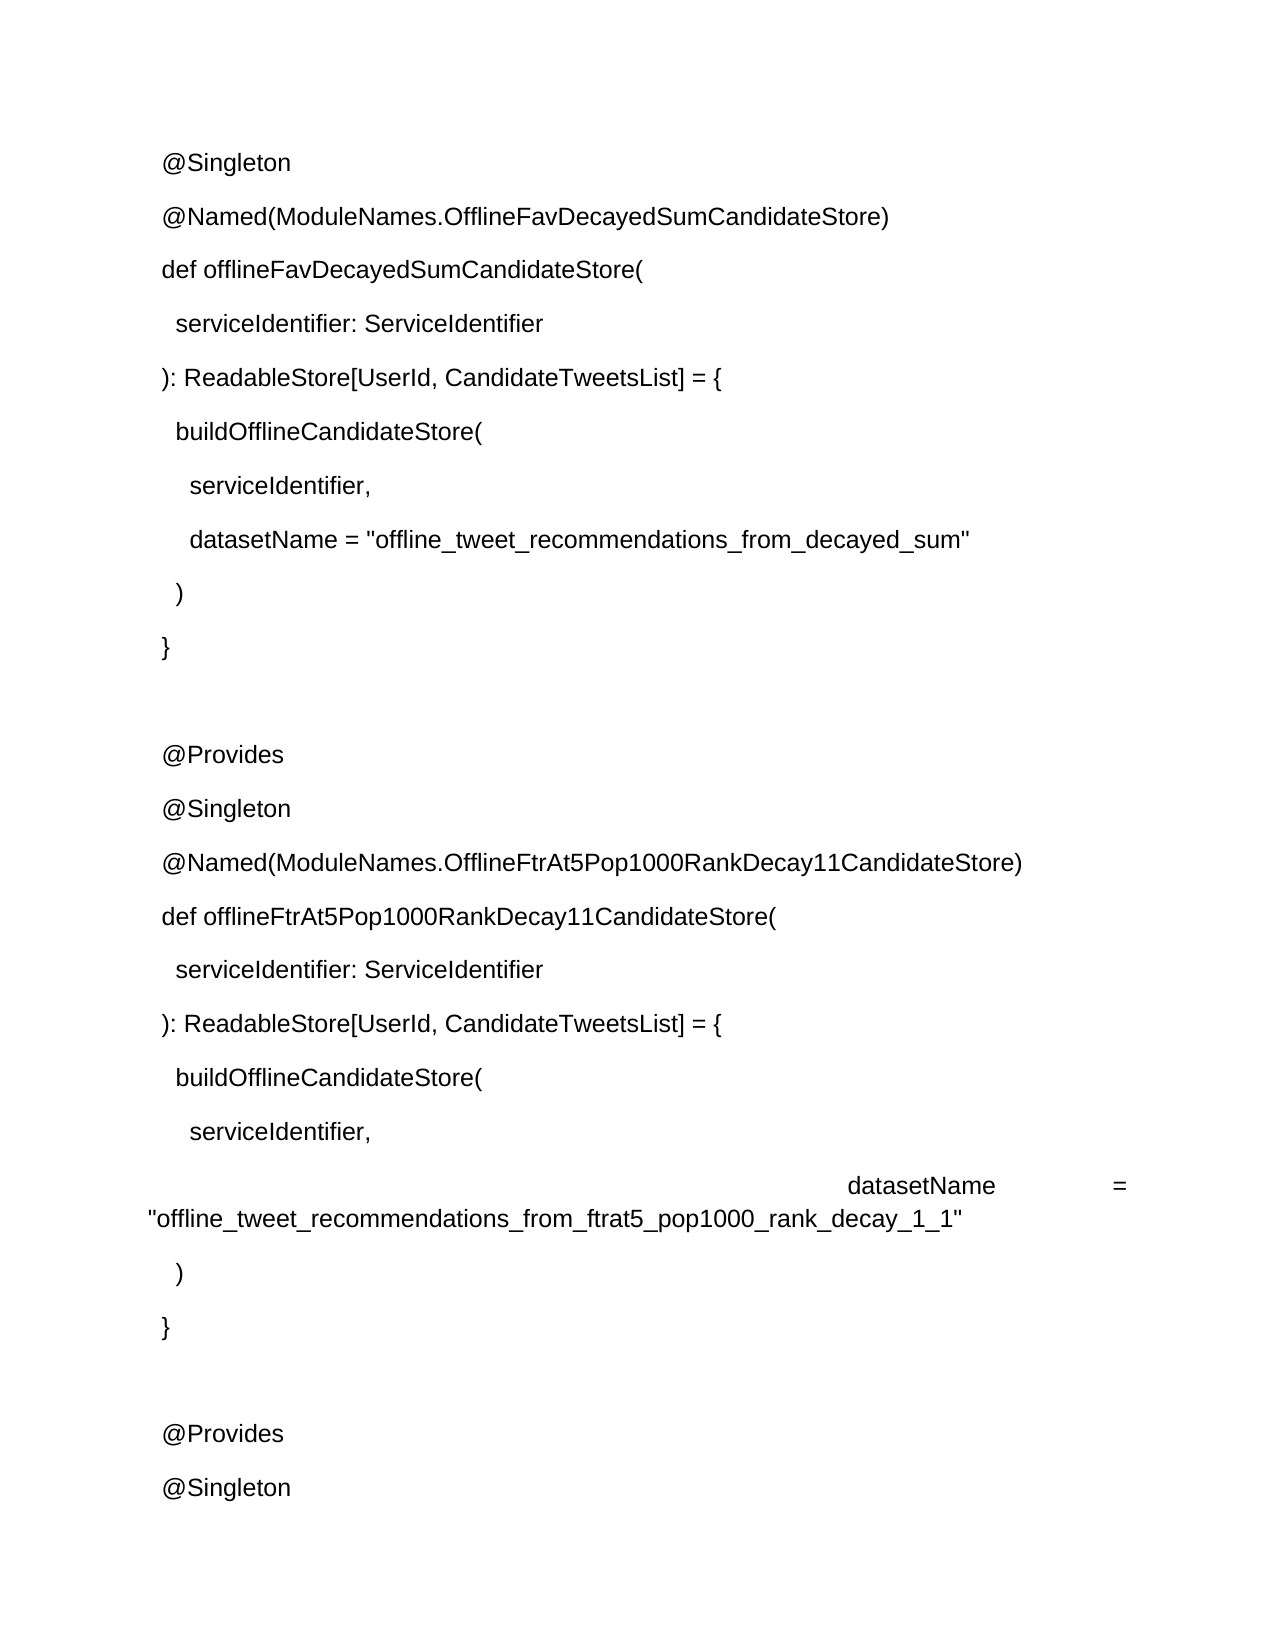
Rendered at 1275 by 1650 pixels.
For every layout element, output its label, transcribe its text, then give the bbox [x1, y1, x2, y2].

text def offlineFavDecayedSumCandidateStore( [148, 255, 1127, 284]
text buildOfflineCandidateStore( [148, 417, 1127, 446]
text ) [148, 1258, 1127, 1286]
text serviceIdentifier, [148, 471, 1127, 499]
text serviceIdentifier: ServiceIdentifier [148, 309, 1127, 338]
text @Singleton [148, 794, 1127, 823]
text @Named(ModuleNames.OfflineFavDecayedSumCandidateStore) [148, 201, 1127, 230]
text def offlineFtrAt5Pop1000RankDecay11CandidateStore( [148, 902, 1127, 930]
text } [148, 1312, 1127, 1340]
text @Singleton [148, 1473, 1127, 1502]
text ): ReadableStore[UserId, CandidateTweetsList] = { [148, 1009, 1127, 1038]
text ): ReadableStore[UserId, CandidateTweetsList] = { [148, 363, 1127, 392]
text } [148, 632, 1127, 661]
text ) [148, 578, 1127, 607]
text serviceIdentifier, [148, 1117, 1127, 1146]
text @Named(ModuleNames.OfflineFtrAt5Pop1000RankDecay11CandidateStore) [148, 848, 1127, 876]
text @Singleton [148, 148, 1127, 176]
text @Provides [148, 740, 1127, 769]
text @Provides [148, 1419, 1127, 1448]
text datasetName = "offline_tweet_recommendations_from_decayed_sum" [148, 524, 1127, 553]
text serviceIdentifier: ServiceIdentifier [148, 955, 1127, 984]
text datasetName = "offline_tweet_recommendations_from_ftrat5_pop1000_rank_decay_1_1" [148, 1171, 1127, 1233]
text buildOfflineCandidateStore( [148, 1063, 1127, 1092]
